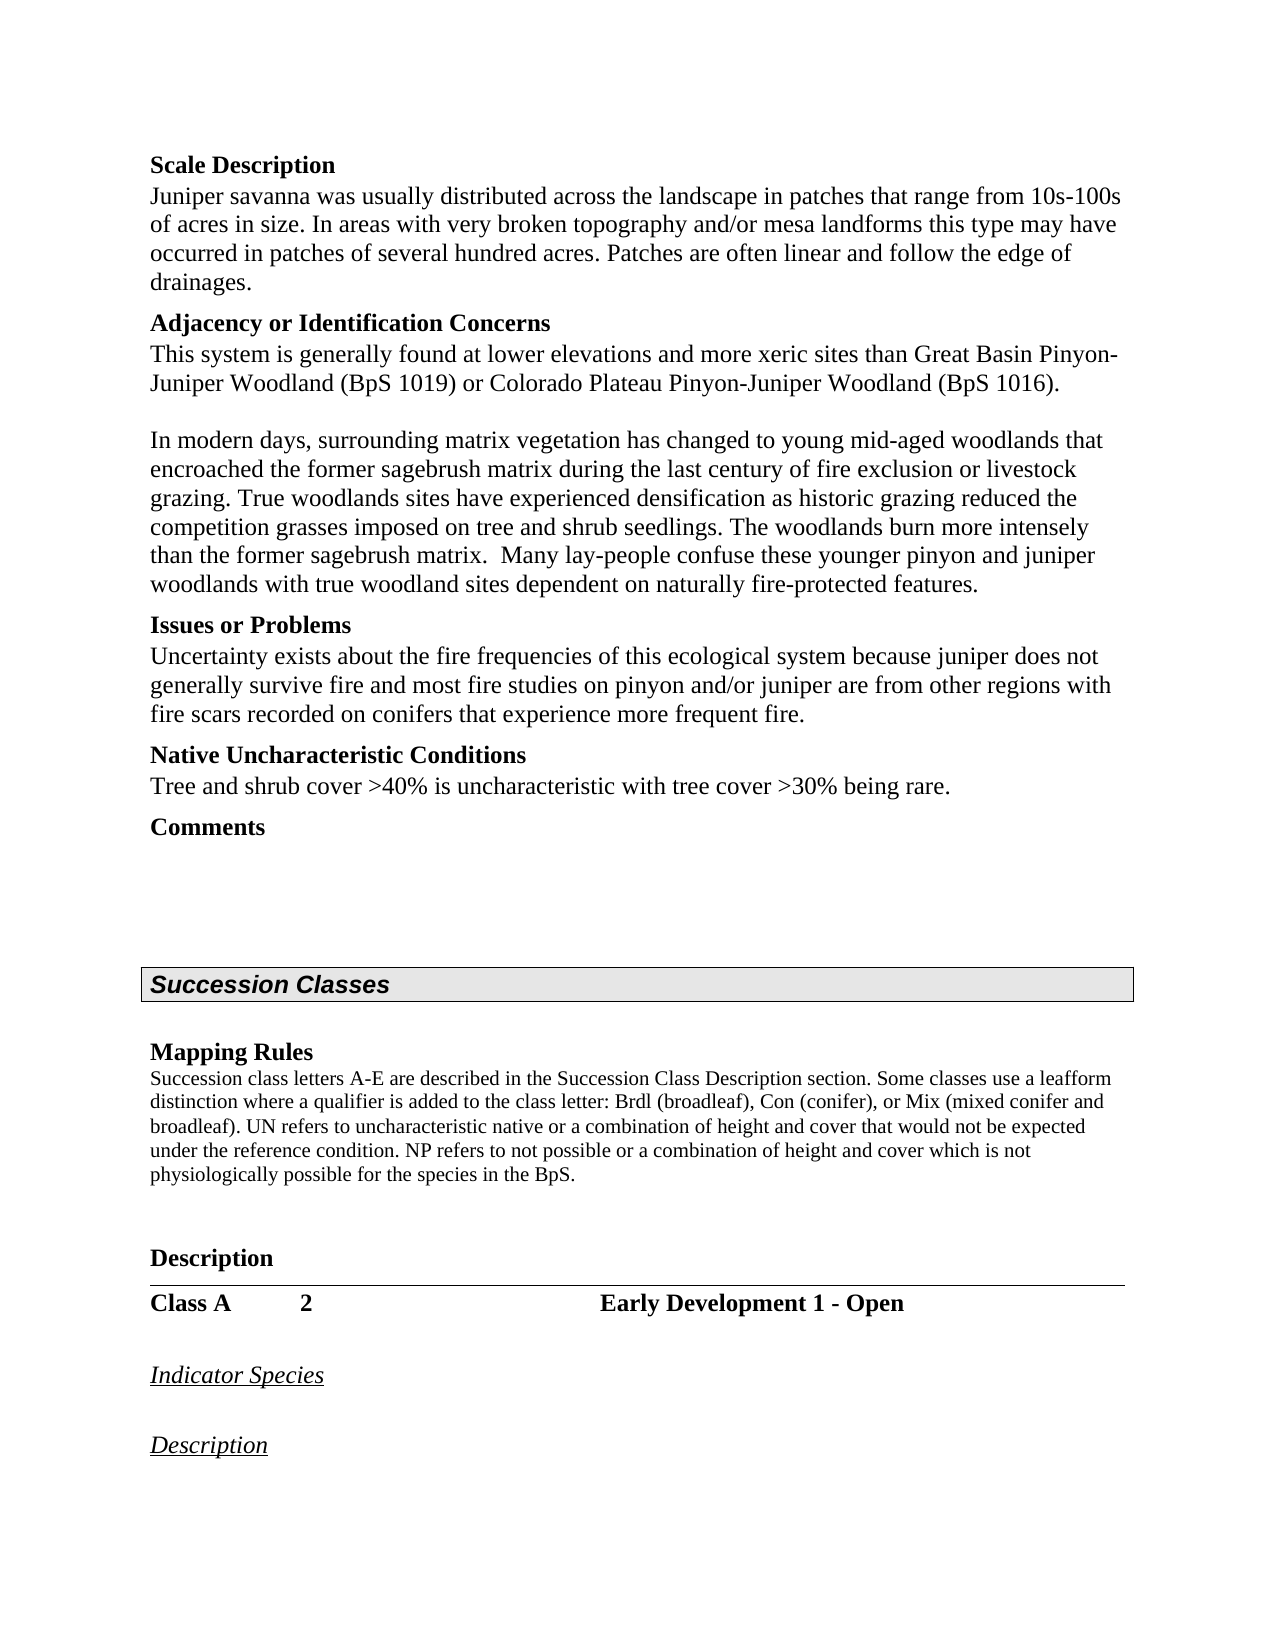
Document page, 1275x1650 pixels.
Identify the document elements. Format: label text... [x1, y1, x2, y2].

text Description [150, 1243, 1125, 1272]
text Native Uncharacteristic Conditions [150, 740, 1125, 769]
text Juniper savanna was usually distributed across the landscape in patches that range from 10s-100s of acres in size. In areas with very broken topography and/or mesa landforms this type may have occurred in patches of several hundred acres. Patches are often linear and follow the edge of drainages. [150, 181, 1125, 296]
text In modern days, surrounding matrix vegetation has changed to young mid-aged woodlands that encroached the former sagebrush matrix during the last century of fire exclusion or livestock grazing. True woodlands sites have experienced densification as historic grazing reduced the competition grasses imposed on tree and shrub seedlings. The woodlands burn more intensely than the former sagebrush matrix. Many lay-people confuse these younger pinyon and juniper woodlands with true woodland sites dependent on naturally fire-protected features. [150, 425, 1125, 598]
text Mapping Rules [150, 1037, 1125, 1065]
text Class A 2 Early Development 1 - Open [150, 1286, 1125, 1316]
text Adjacency or Identification Concerns [150, 308, 1125, 337]
text Succession Classes [142, 968, 1133, 1001]
text Uncertainty exists about the fire frequencies of this ecological system because juniper does not generally survive fire and most fire studies on pinyon and/or juniper are from other regions with fire scars recorded on conifers that experience more frequent fire. [150, 641, 1125, 727]
text Comments [150, 812, 1125, 841]
text Issues or Problems [150, 610, 1125, 639]
text Description [150, 1430, 1125, 1458]
text This system is generally found at lower elevations and more xeric sites than Great Basin Pinyon-Juniper Woodland (BpS 1019) or Colorado Plateau Pinyon-Juniper Woodland (BpS 1016). [150, 339, 1125, 397]
text Tree and shrub cover >40% is uncharacteristic with tree cover >30% being rare. [150, 771, 1125, 799]
text Indicator Species [150, 1360, 1125, 1388]
text Succession class letters A-E are described in the Succession Class Description section. Some classes use a leafform distinction where a qualifier is added to the class letter: Brdl (broadleaf), Con (conifer), or Mix (mixed conifer and broadleaf). UN refers to uncharacteristic native or a combination of height and cover that would not be expected under the reference condition. NP refers to not possible or a combination of height and cover which is not physiologically possible for the species in the BpS. [150, 1065, 1125, 1186]
text Scale Description [150, 150, 1125, 179]
